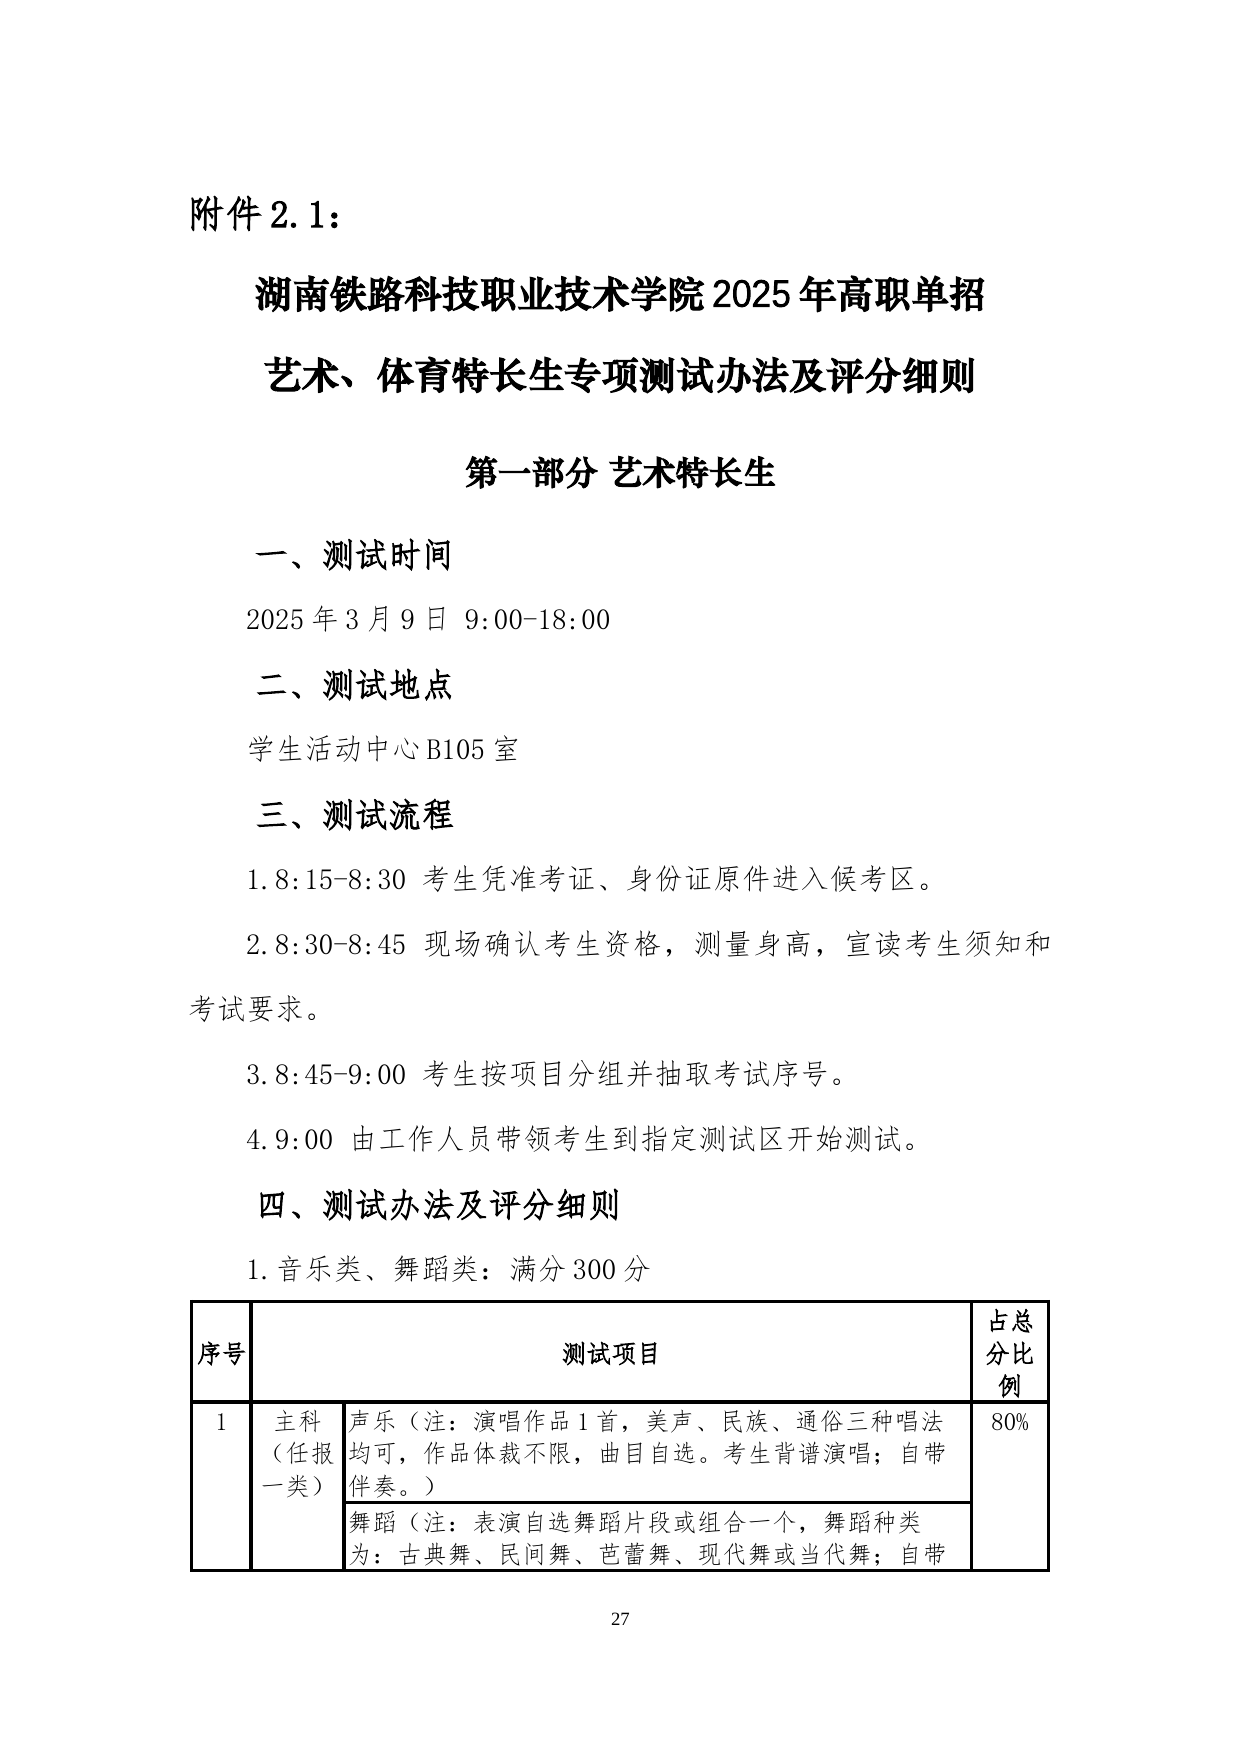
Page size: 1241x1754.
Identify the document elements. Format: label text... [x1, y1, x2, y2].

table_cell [346, 1504, 970, 1569]
text 4.9:00 由工作人员带领考生到指定测试区开始测试。 [187, 1105, 1053, 1170]
text 1.8:15-8:30 考生凭准考证、身份证原件进入候考区。 [187, 845, 1053, 910]
text 一、测试时间 [187, 520, 1053, 585]
table_cell 声乐（注：演唱作品1首，美声、民族、通俗三种唱法均可，作品体裁不限，曲目自选。考生背谱演唱；自带伴奏。） [346, 1404, 970, 1501]
table_cell 80% [973, 1404, 1047, 1569]
text 3.8:45-9:00 考生按项目分组并抽取考试序号。 [187, 1040, 1053, 1105]
table_cell 主科 （任报一类） [253, 1404, 342, 1569]
table_header 占总分比例 [973, 1303, 1047, 1400]
text 四、测试办法及评分细则 [187, 1170, 1053, 1235]
text 三、测试流程 [187, 780, 1053, 845]
text 2.8:30-8:45 现场确认考生资格，测量身高，宣读考生须知和考试要求。 [187, 910, 1053, 1040]
list 艺术、体育特长生专项测试办法及评分细则 [187, 341, 1053, 406]
text 1.音乐类、舞蹈类：满分300分 [187, 1235, 1053, 1300]
text 附件2.1： [187, 178, 1053, 243]
text 第一部分 艺术特长生 [187, 438, 1053, 503]
text 学生活动中心B105室 [187, 715, 1053, 780]
table_header 测试项目 [253, 1303, 970, 1400]
text 湖南铁路科技职业技术学院2025年高职单招 [187, 259, 1053, 324]
text 二、测试地点 [187, 650, 1053, 715]
text 2025年3月9日 9:00-18:00 [187, 585, 1053, 650]
table_cell 1 [193, 1404, 249, 1569]
table_header 序号 [193, 1303, 249, 1400]
